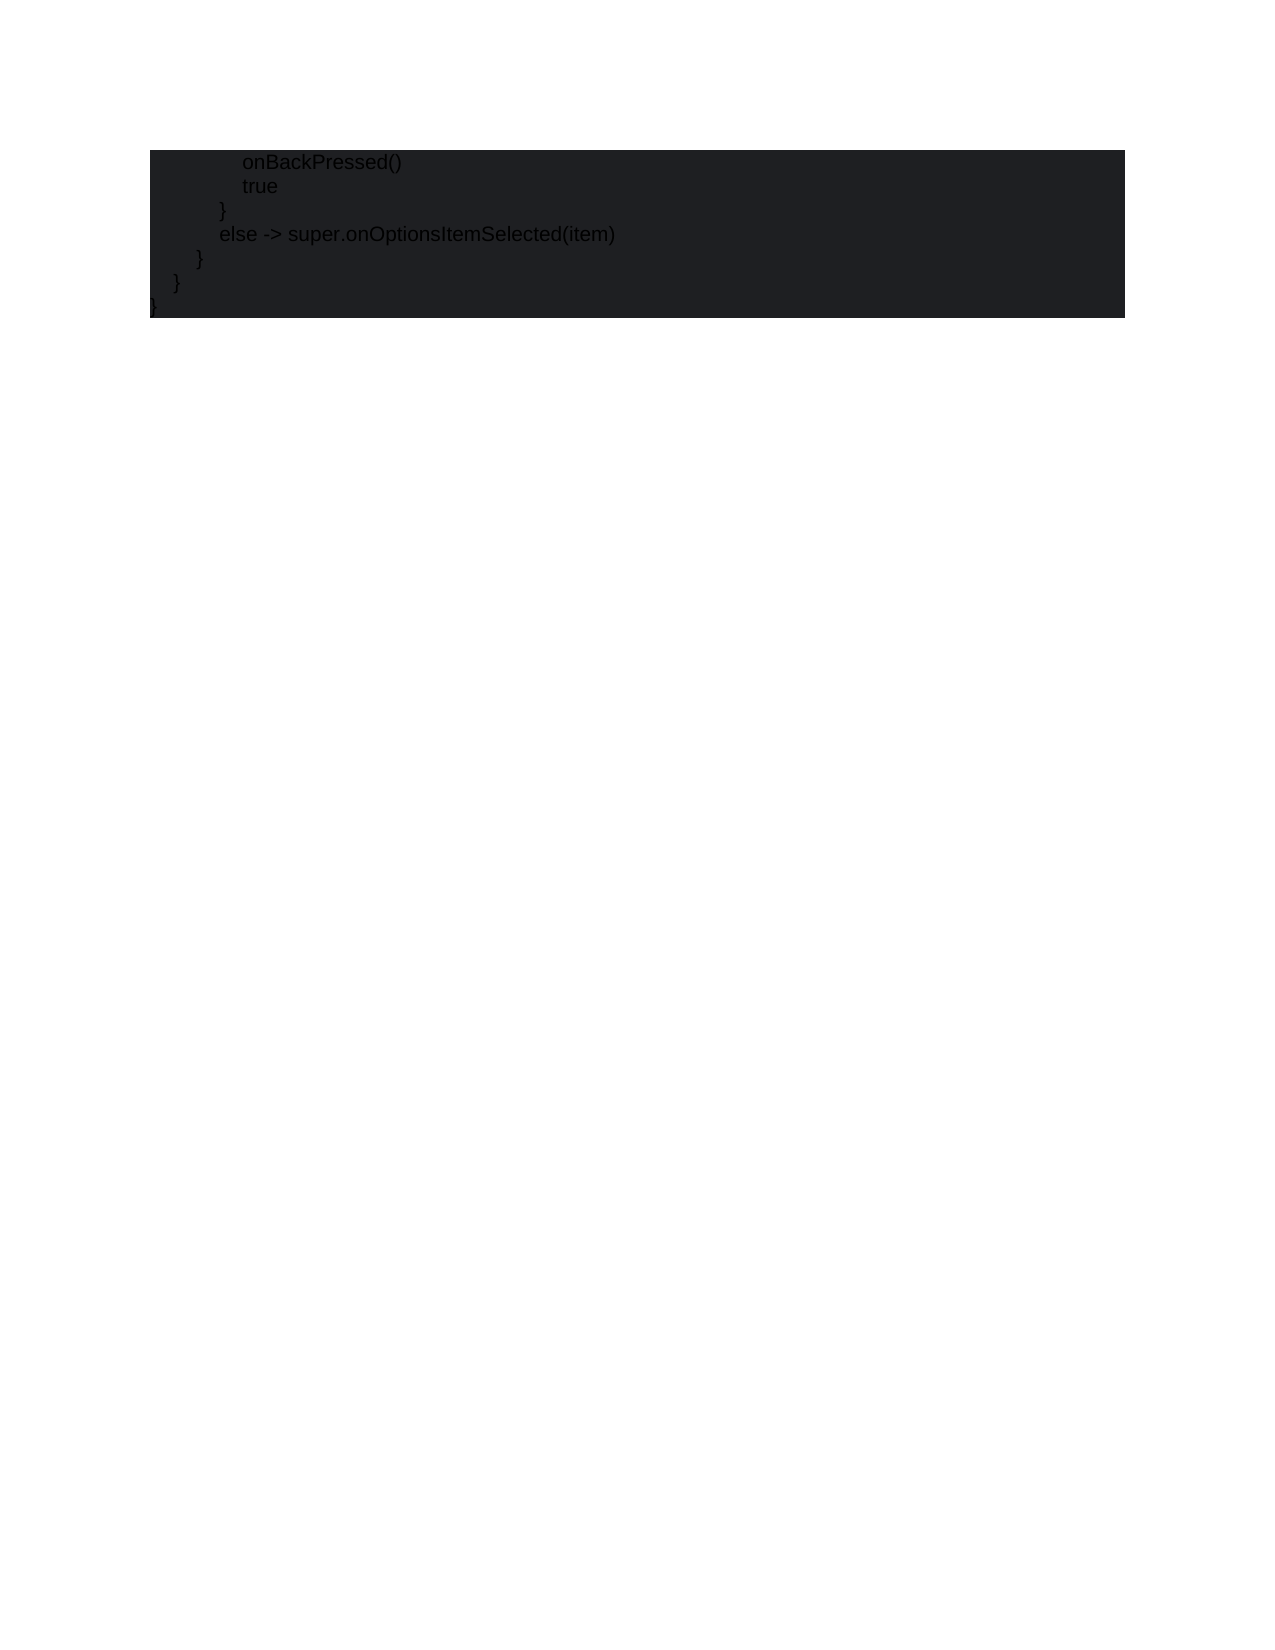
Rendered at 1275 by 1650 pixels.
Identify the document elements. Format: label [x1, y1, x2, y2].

text [150, 150, 1125, 318]
